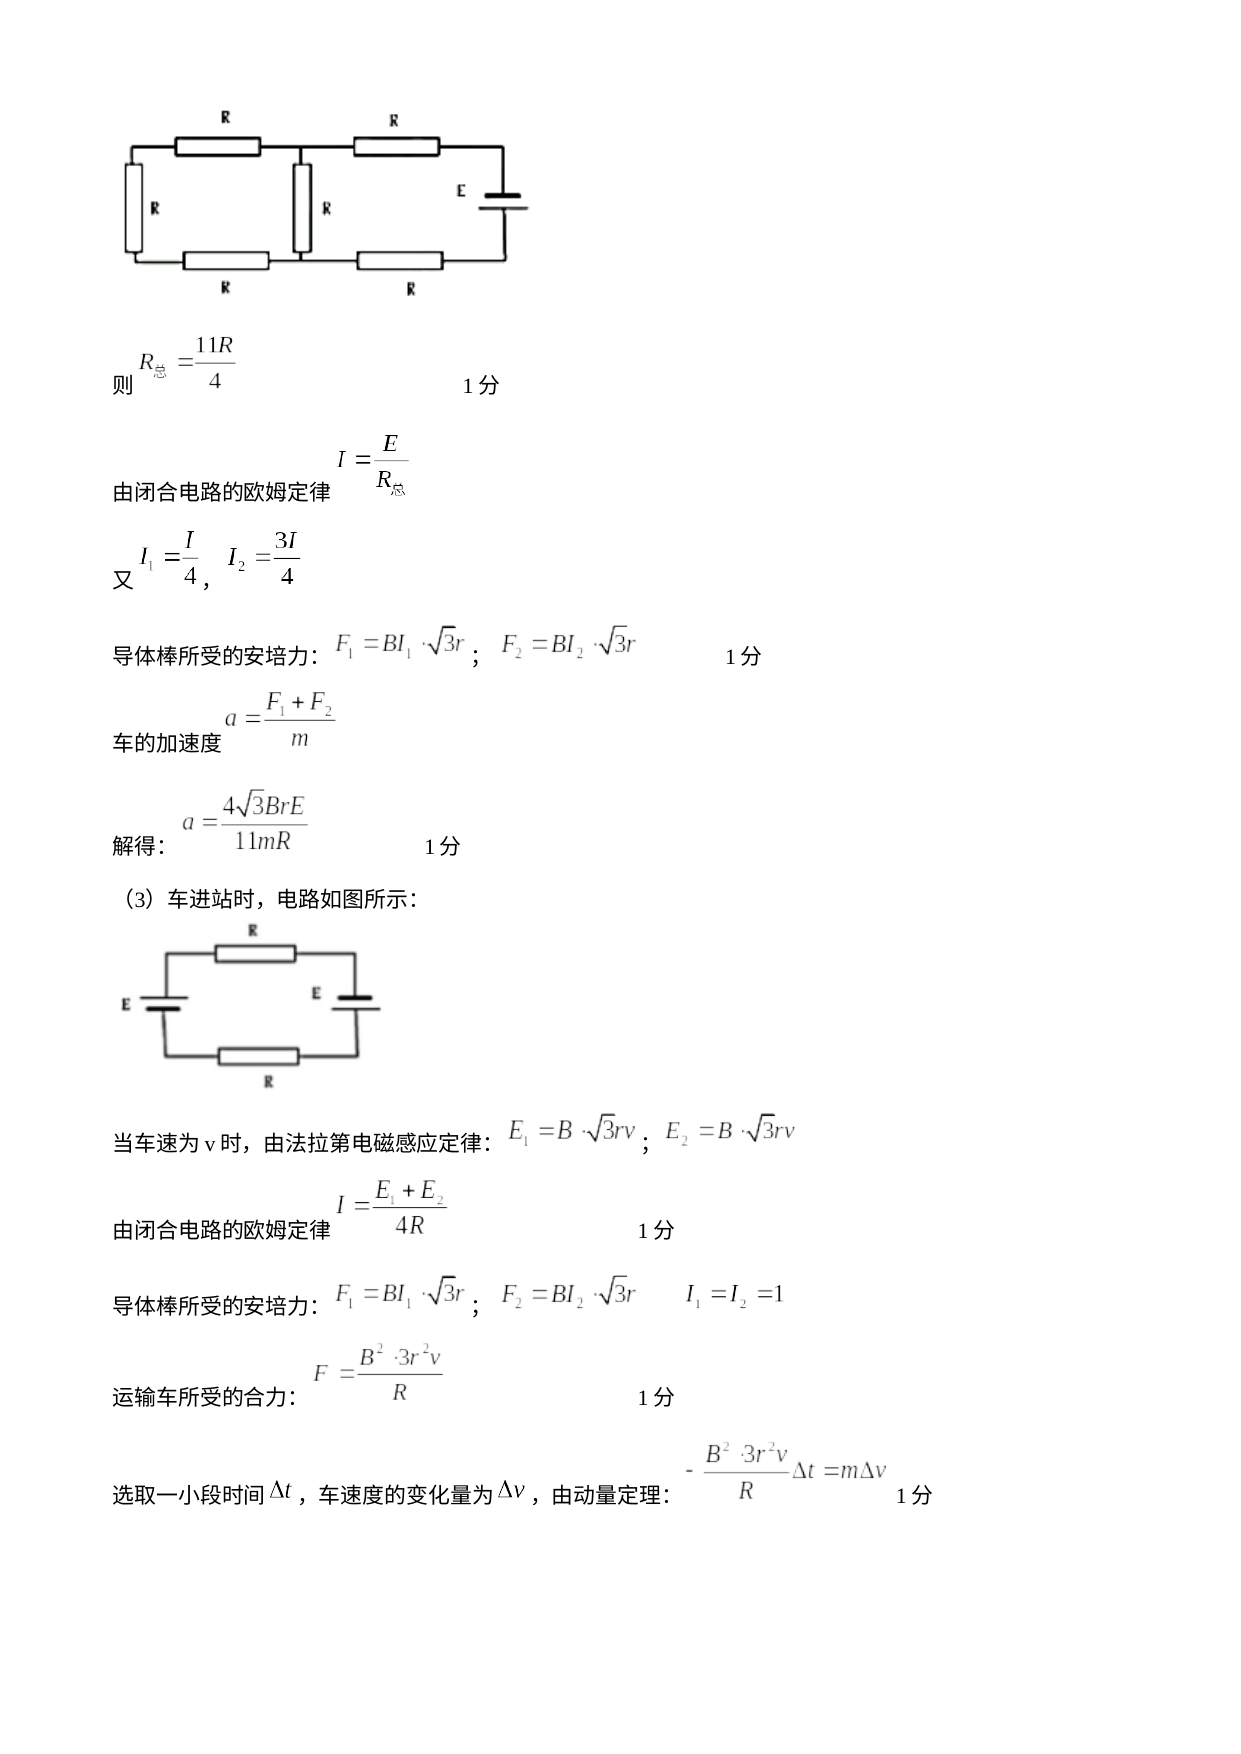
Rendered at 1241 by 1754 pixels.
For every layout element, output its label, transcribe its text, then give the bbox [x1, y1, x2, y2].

text 解得： 1分 [112, 784, 1128, 882]
text 选取一小段时间，车速度的变化量为，由动量定理： 1分 [112, 1434, 1128, 1532]
text 当车速为v时，由法拉第电磁感应定律：； [112, 1109, 1128, 1174]
text 则 1分 [112, 329, 1128, 427]
text 由闭合电路的欧姆定律 [112, 427, 1128, 524]
text 又， [112, 524, 1128, 622]
text 由闭合电路的欧姆定律 1分 [112, 1174, 1128, 1272]
text 导体棒所受的安培力：； 1分 [112, 622, 1128, 687]
picture [112, 914, 393, 1096]
text 运输车所受的合力： 1分 [112, 1337, 1128, 1434]
picture [112, 101, 546, 308]
text （3）车进站时，电路如图所示： [112, 882, 1128, 914]
text 导体棒所受的安培力：； [112, 1272, 1128, 1337]
text 车的加速度 [112, 687, 1128, 784]
